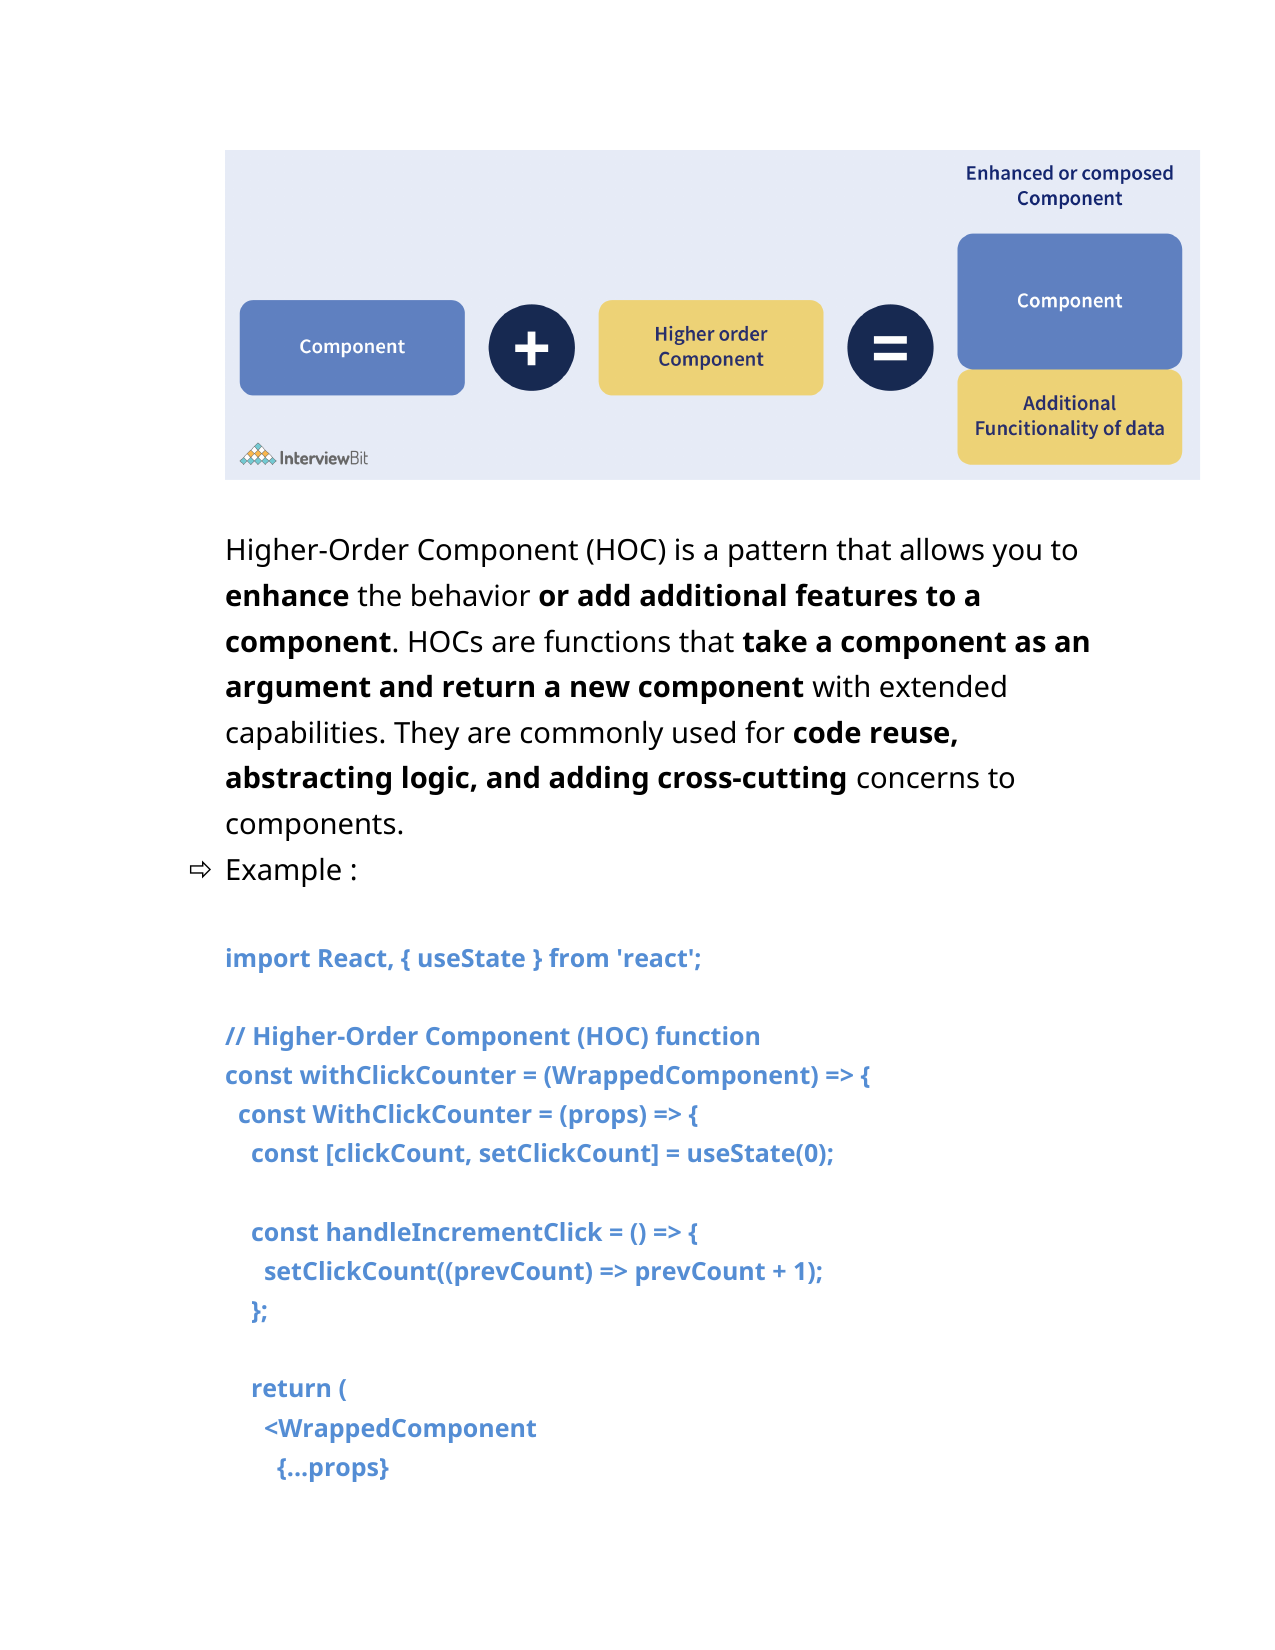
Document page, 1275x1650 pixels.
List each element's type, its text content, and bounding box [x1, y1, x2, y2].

list const [clickCount, setClickCount] = useState(0); [225, 1136, 1125, 1170]
list {...props} [225, 1449, 1125, 1483]
list Example : [187, 849, 1125, 889]
list const WithClickCounter = (props) => { [225, 1097, 1125, 1131]
list const handleIncrementClick = () => { [225, 1214, 1125, 1248]
list Higher-Order Component (HOC) is a pattern that allows you to enhance the behavior or add additional features to a component. HOCs are functions that take a component as an argument and return a new component with extended capabilities. They are commonly used for code reuse, abstracting logic, and adding cross-cutting concerns to components. [225, 484, 1125, 843]
list setClickCount((prevCount) => prevCount + 1); [225, 1253, 1125, 1288]
list }; [225, 1293, 1125, 1327]
list <WrappedComponent [225, 1410, 1125, 1444]
list const withClickCounter = (WrappedComponent) => { [225, 1058, 1125, 1092]
list // Higher-Order Component (HOC) function [225, 1018, 1125, 1053]
picture [225, 150, 1200, 480]
list import React, { useState } from 'react'; [225, 940, 1125, 974]
list return ( [225, 1371, 1125, 1405]
